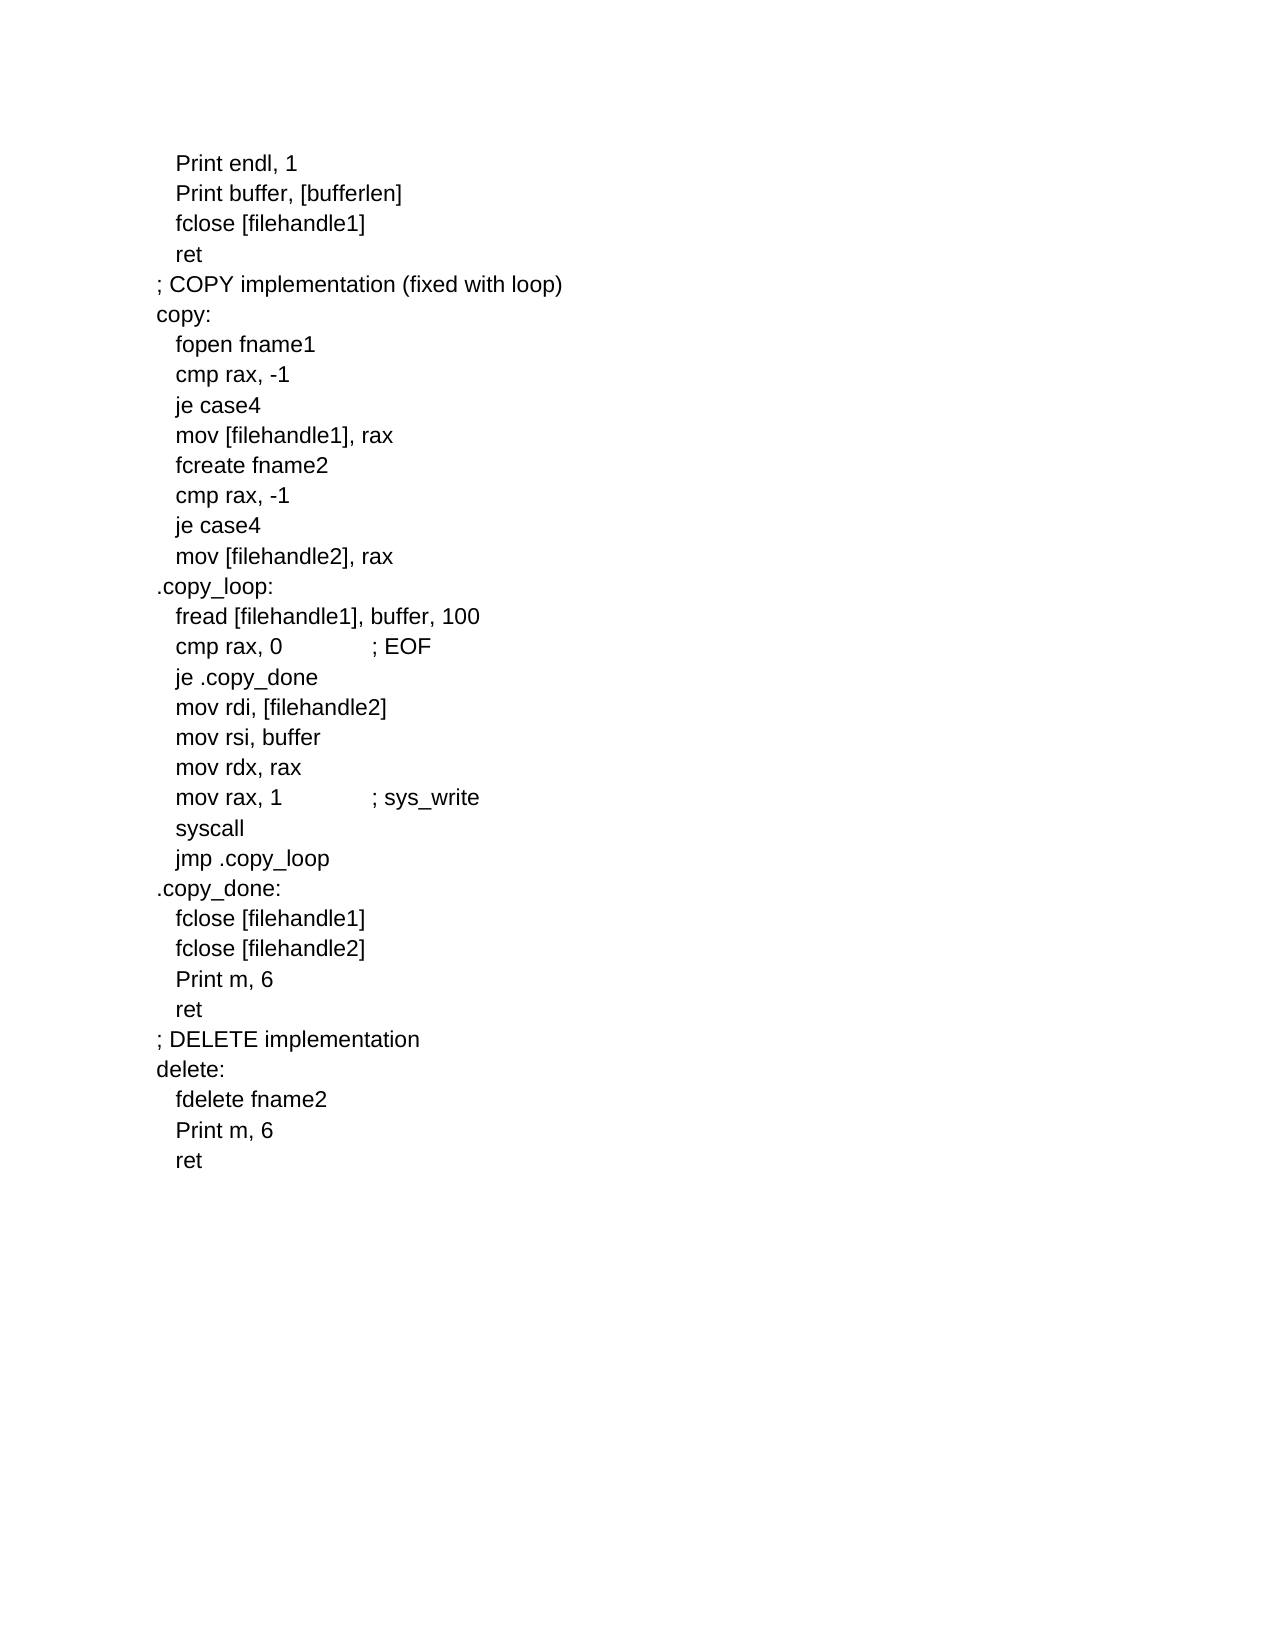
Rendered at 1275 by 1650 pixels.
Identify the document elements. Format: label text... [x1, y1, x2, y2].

text ret [150, 241, 1125, 267]
text Print buffer, [bufferlen] [150, 180, 1125, 207]
text syscall [150, 814, 1125, 841]
text fclose [filehandle1] [150, 210, 1125, 237]
text je .copy_done [150, 663, 1125, 690]
text mov rsi, buffer [150, 724, 1125, 750]
text ; COPY implementation (fixed with loop) [150, 271, 1125, 297]
text mov rax, 1 ; sys_write [150, 784, 1125, 811]
text ret [150, 1147, 1125, 1173]
text fcreate fname2 [150, 452, 1125, 478]
text Print endl, 1 [150, 150, 1125, 176]
text cmp rax, -1 [150, 361, 1125, 388]
text ; DELETE implementation [150, 1026, 1125, 1052]
text cmp rax, -1 [150, 482, 1125, 509]
text fclose [filehandle1] [150, 905, 1125, 932]
text copy: [150, 301, 1125, 327]
text fdelete fname2 [150, 1086, 1125, 1113]
text je case4 [150, 512, 1125, 539]
text mov [filehandle1], rax [150, 422, 1125, 448]
text fclose [filehandle2] [150, 935, 1125, 962]
text mov [filehandle2], rax [150, 543, 1125, 569]
text mov rdx, rax [150, 754, 1125, 781]
text delete: [150, 1056, 1125, 1083]
text fread [filehandle1], buffer, 100 [150, 603, 1125, 629]
text ret [150, 996, 1125, 1022]
text .copy_loop: [150, 573, 1125, 599]
text jmp .copy_loop [150, 845, 1125, 871]
text cmp rax, 0 ; EOF [150, 633, 1125, 660]
text je case4 [150, 392, 1125, 418]
text Print m, 6 [150, 1117, 1125, 1143]
text fopen fname1 [150, 331, 1125, 358]
text mov rdi, [filehandle2] [150, 694, 1125, 720]
text .copy_done: [150, 875, 1125, 901]
text Print m, 6 [150, 966, 1125, 992]
